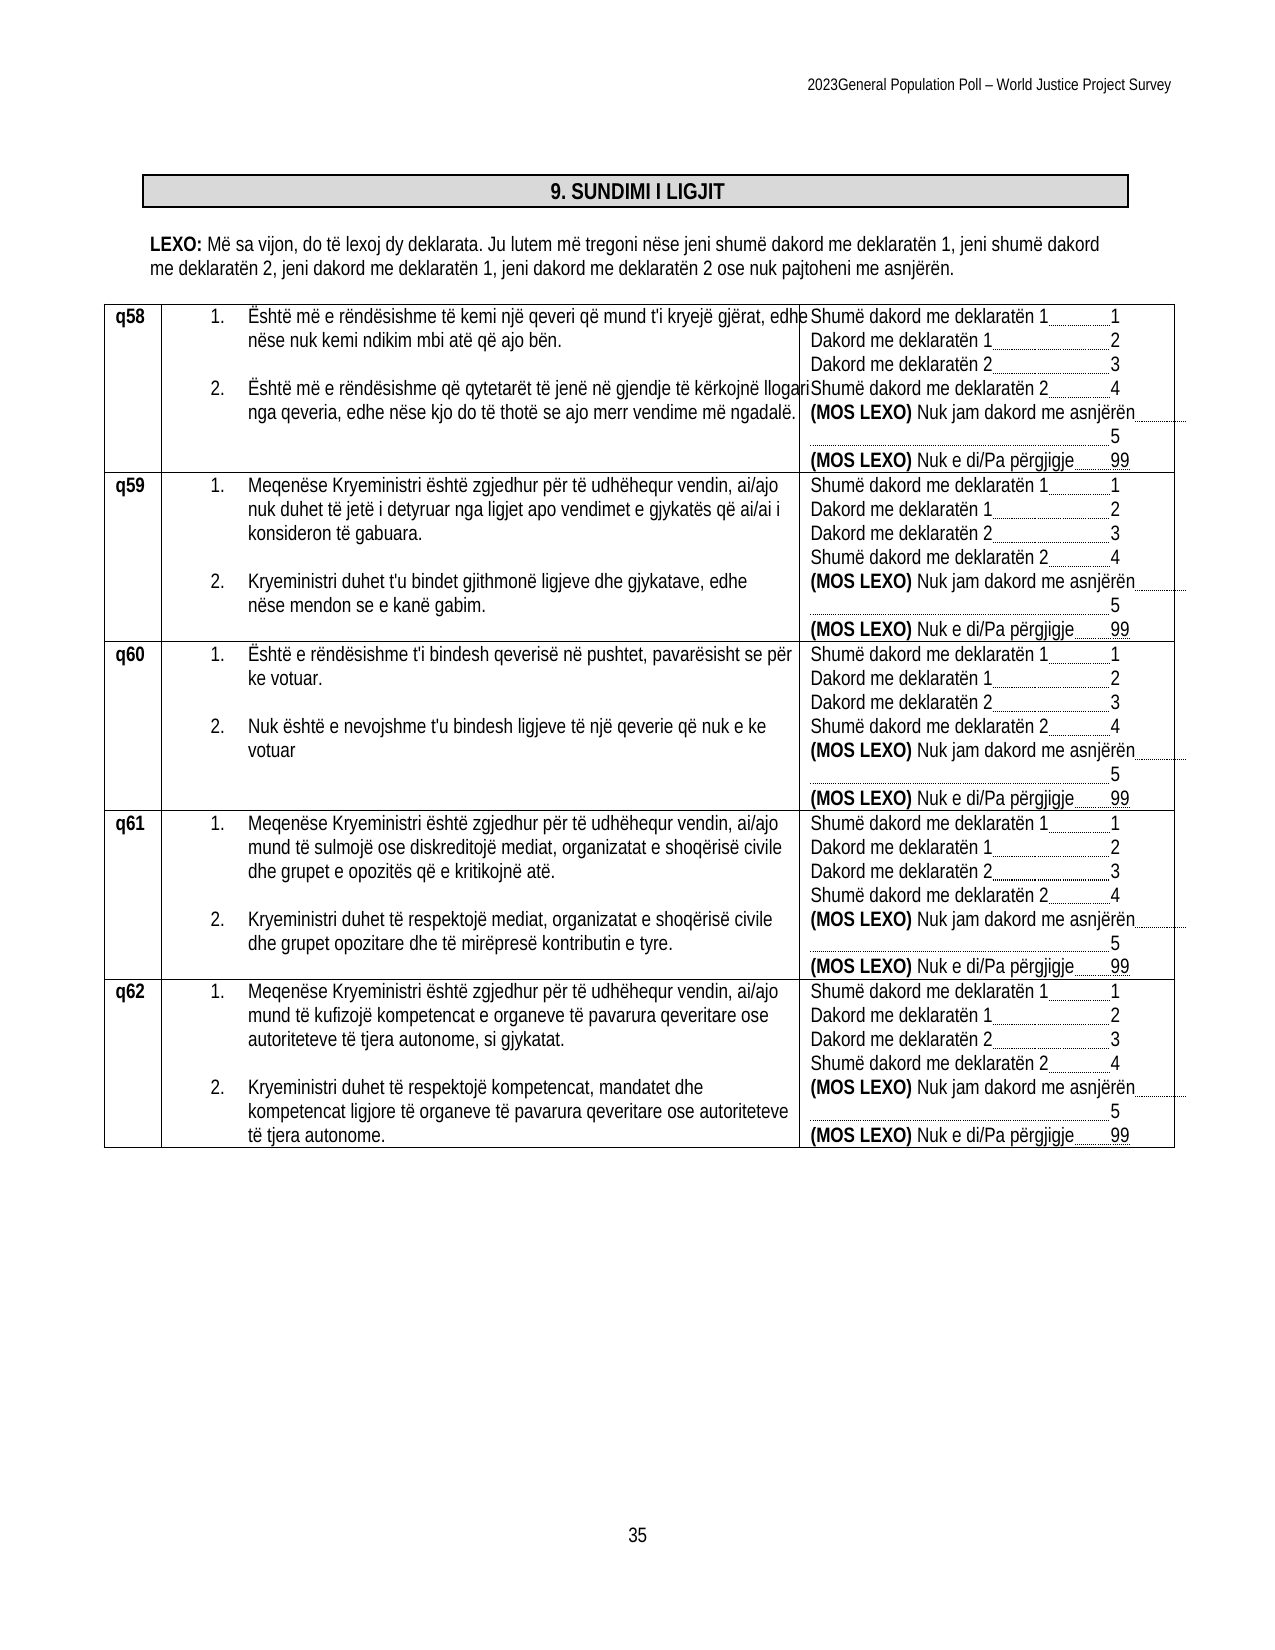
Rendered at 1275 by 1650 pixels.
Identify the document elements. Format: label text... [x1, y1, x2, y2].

text LEXO: Më sa vijon, do të lexoj dy deklarata. Ju lutem më tregoni nëse jeni shumë dakord me deklaratën 1, jeni shumë dakord me deklaratën 2, jeni dakord me deklaratën 1, jeni dakord me deklaratën 2 ose nuk pajtoheni me asnjërën. [150, 232, 1125, 279]
table_cell q62 [105, 980, 161, 1147]
text 9. SUNDIMI I LIGJIT [144, 176, 1127, 206]
table_cell q59 [105, 473, 161, 641]
table_cell Është e rëndësishme t'i bindesh qeverisë në pushtet, pavarësisht se për ke votuar. Nuk është e nevojshme t'u bindesh ligjeve të një qeverie që nuk e ke votuar [162, 642, 799, 810]
table_cell Meqenëse Kryeministri është zgjedhur për të udhëhequr vendin, ai/ajo nuk duhet të jetë i detyruar nga ligjet apo vendimet e gjykatës që ai/ai i konsideron të gabuara. Kryeministri duhet t'u bindet gjithmonë ligjeve dhe gjykatave, edhe nëse mendon se e kanë gabim. [162, 473, 799, 641]
table_header Është më e rëndësishme të kemi një qeveri që mund t'i kryejë gjërat, edhe nëse nuk kemi ndikim mbi atë që ajo bën. Është më e rëndësishme që qytetarët të jenë në gjendje të kërkojnë llogari nga qeveria, edhe nëse kjo do të thotë se ajo merr vendime më ngadalë. [162, 305, 799, 472]
table_cell Shumë dakord me deklaratën 1 1 Dakord me deklaratën 1 2 Dakord me deklaratën 2 3 Shumë dakord me deklaratën 2 4 (MOS LEXO) Nuk jam dakord me asnjërën 5 (MOS LEXO) Nuk e di/Pa përgjigje 99 [800, 473, 1174, 641]
table_cell Shumë dakord me deklaratën 1 1 Dakord me deklaratën 1 2 Dakord me deklaratën 2 3 Shumë dakord me deklaratën 2 4 (MOS LEXO) Nuk jam dakord me asnjërën 5 (MOS LEXO) Nuk e di/Pa përgjigje 99 [800, 811, 1174, 978]
table_header q58 [105, 305, 161, 472]
table_cell Shumë dakord me deklaratën 1 1 Dakord me deklaratën 1 2 Dakord me deklaratën 2 3 Shumë dakord me deklaratën 2 4 (MOS LEXO) Nuk jam dakord me asnjërën 5 (MOS LEXO) Nuk e di/Pa përgjigje 99 [800, 980, 1174, 1147]
table_cell q61 [105, 811, 161, 978]
table_header Shumë dakord me deklaratën 1 1 Dakord me deklaratën 1 2 Dakord me deklaratën 2 3 Shumë dakord me deklaratën 2 4 (MOS LEXO) Nuk jam dakord me asnjërën 5 (MOS LEXO) Nuk e di/Pa përgjigje 99 [800, 305, 1174, 472]
table_cell q60 [105, 642, 161, 810]
table_cell Meqenëse Kryeministri është zgjedhur për të udhëhequr vendin, ai/ajo mund të kufizojë kompetencat e organeve të pavarura qeveritare ose autoriteteve të tjera autonome, si gjykatat. Kryeministri duhet të respektojë kompetencat, mandatet dhe kompetencat ligjore të organeve të pavarura qeveritare ose autoriteteve të tjera autonome. [162, 980, 799, 1147]
table_cell Meqenëse Kryeministri është zgjedhur për të udhëhequr vendin, ai/ajo mund të sulmojë ose diskreditojë mediat, organizatat e shoqërisë civile dhe grupet e opozitës që e kritikojnë atë. Kryeministri duhet të respektojë mediat, organizatat e shoqërisë civile dhe grupet opozitare dhe të mirëpresë kontributin e tyre. [162, 811, 799, 978]
table_cell Shumë dakord me deklaratën 1 1 Dakord me deklaratën 1 2 Dakord me deklaratën 2 3 Shumë dakord me deklaratën 2 4 (MOS LEXO) Nuk jam dakord me asnjërën 5 (MOS LEXO) Nuk e di/Pa përgjigje 99 [800, 642, 1174, 810]
